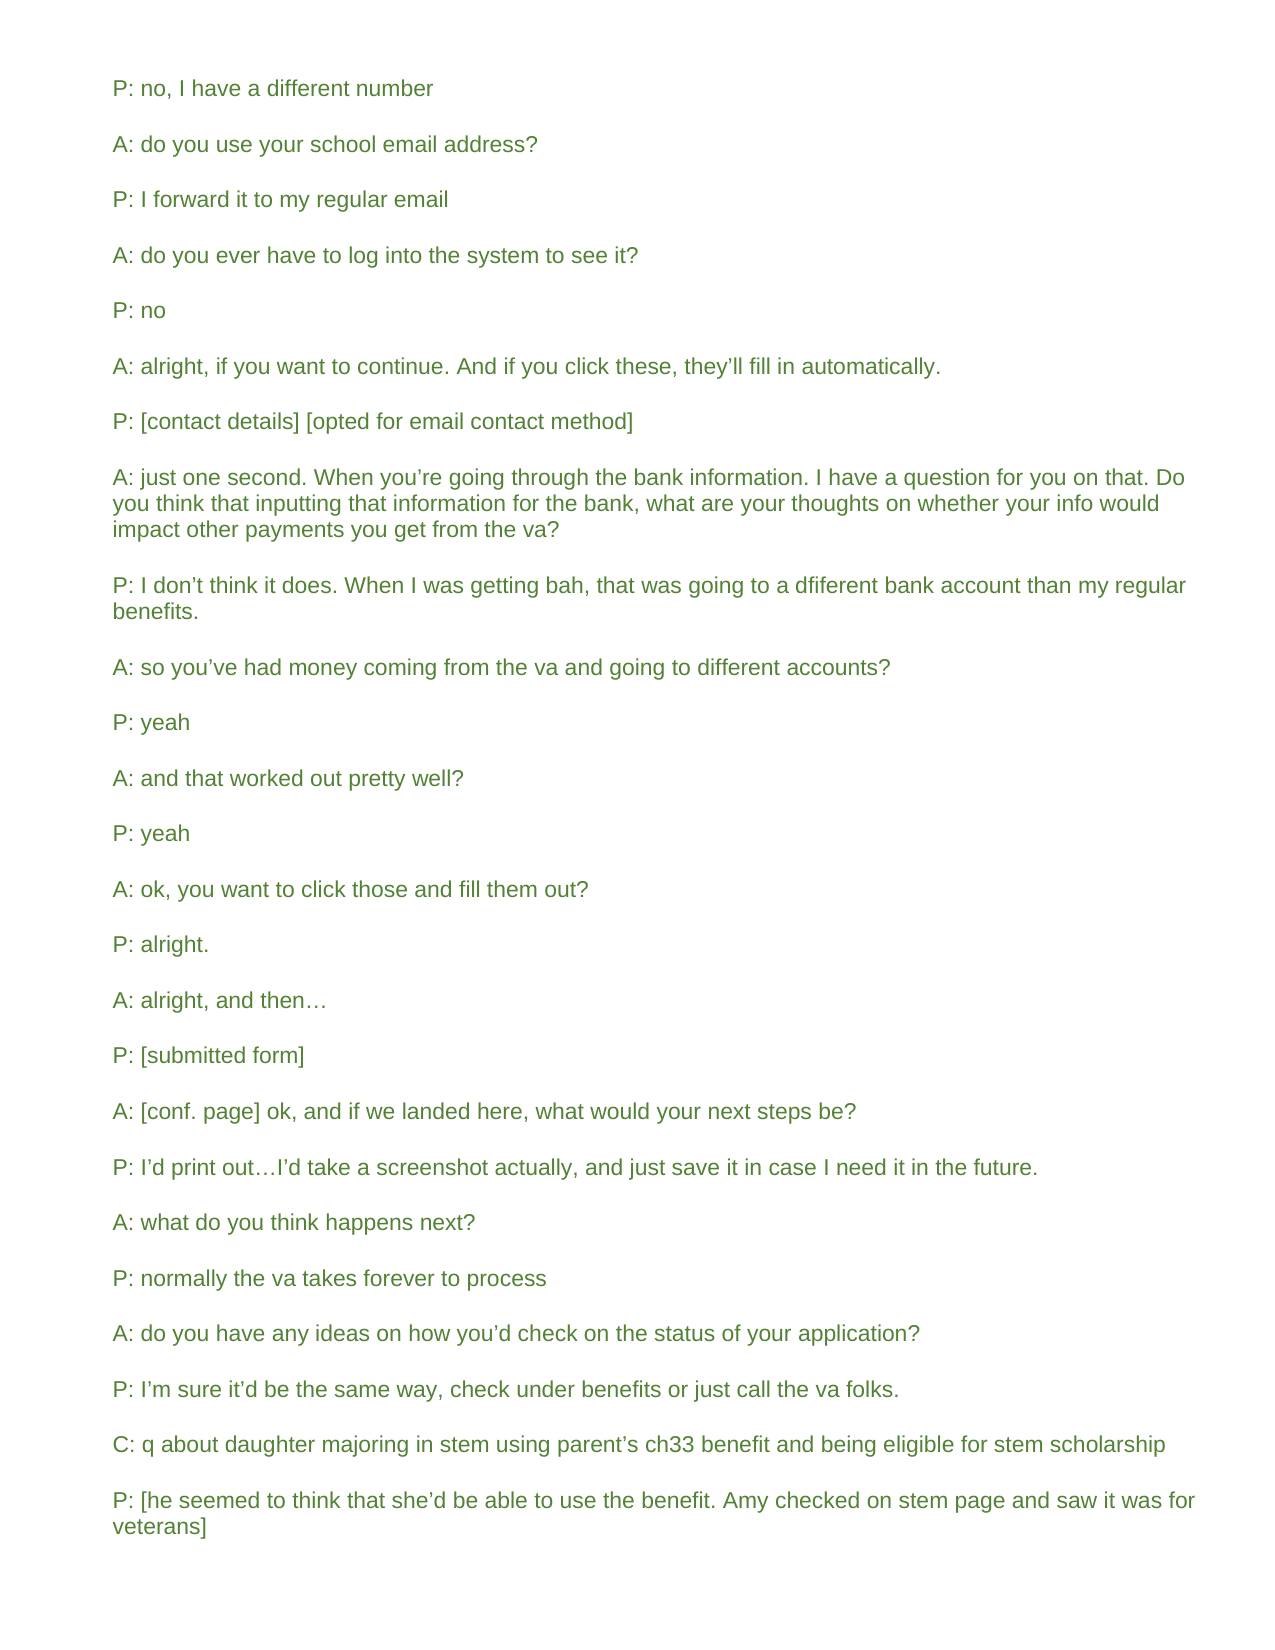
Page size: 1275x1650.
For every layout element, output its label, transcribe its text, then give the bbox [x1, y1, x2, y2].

text P: [he seemed to think that she’d be able to use the benefit. Amy checked on stem page and saw it was for veterans] [112, 1487, 1200, 1539]
text P: yeah [112, 820, 1200, 847]
text P: I’m sure it’d be the same way, check under benefits or just call the va folks. [112, 1376, 1200, 1402]
text P: I’d print out…I’d take a screenshot actually, and just save it in case I need it in the future. [112, 1153, 1200, 1180]
text P: alright. [112, 931, 1200, 958]
text A: [conf. page] ok, and if we landed here, what would your next steps be? [112, 1098, 1200, 1124]
text A: do you use your school email address? [112, 131, 1200, 157]
text A: do you have any ideas on how you’d check on the status of your application? [112, 1320, 1200, 1346]
text P: [submitted form] [112, 1042, 1200, 1069]
text A: alright, if you want to continue. And if you click these, they’ll fill in automatically. [112, 353, 1200, 379]
text A: what do you think happens next? [112, 1209, 1200, 1235]
text A: do you ever have to log into the system to see it? [112, 242, 1200, 268]
text P: no [112, 297, 1200, 323]
text C: q about daughter majoring in stem using parent’s ch33 benefit and being eligible for stem scholarship [112, 1431, 1200, 1457]
text A: so you’ve had money coming from the va and going to different accounts? [112, 654, 1200, 680]
text A: ok, you want to click those and fill them out? [112, 876, 1200, 902]
text P: I don’t think it does. When I was getting bah, that was going to a dfiferent bank account than my regular benefits. [112, 572, 1200, 624]
text A: and that worked out pretty well? [112, 765, 1200, 791]
text A: alright, and then… [112, 987, 1200, 1013]
text A: just one second. When you’re going through the bank information. I have a question for you on that. Do you think that inputting that information for the bank, what are your thoughts on whether your info would impact other payments you get from the va? [112, 464, 1200, 543]
text P: normally the va takes forever to process [112, 1264, 1200, 1291]
text P: yeah [112, 709, 1200, 736]
text P: I forward it to my regular email [112, 186, 1200, 212]
text P: [contact details] [opted for email contact method] [112, 408, 1200, 434]
text P: no, I have a different number [112, 75, 1200, 101]
